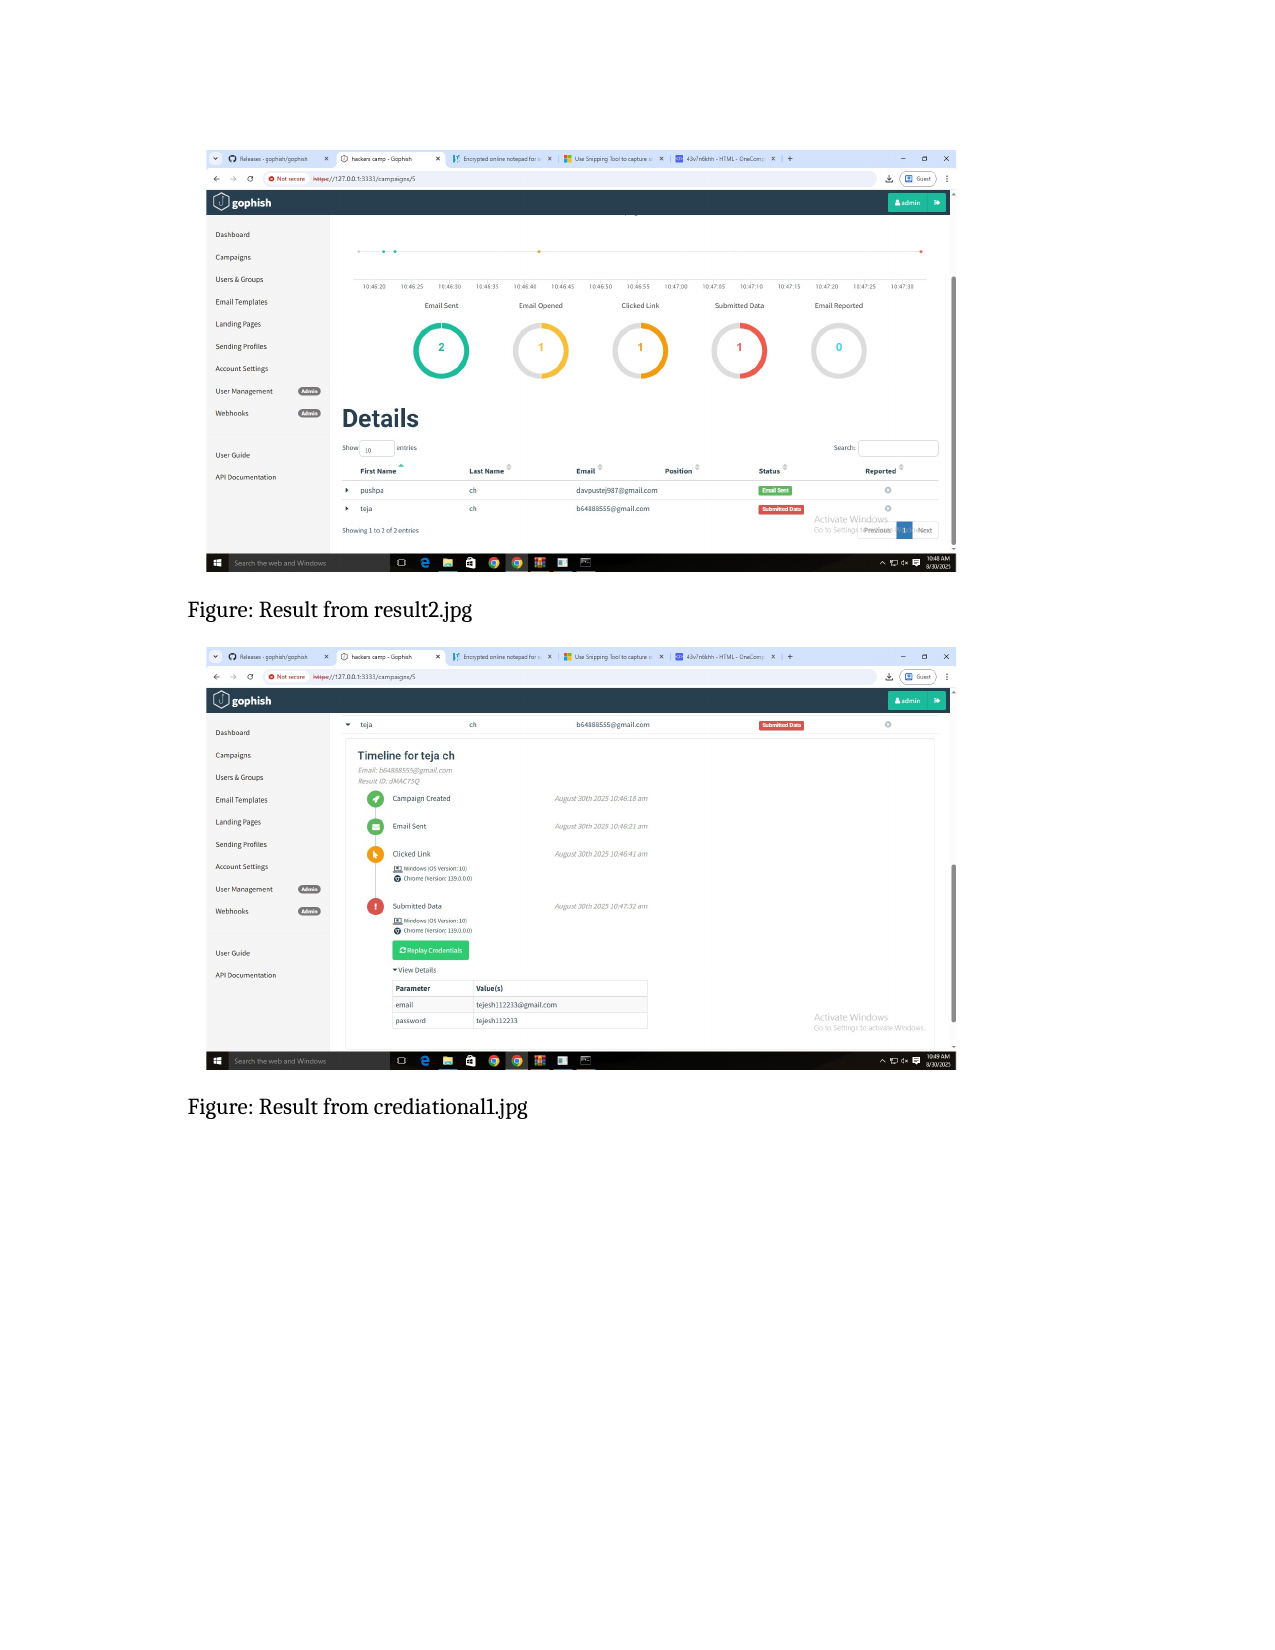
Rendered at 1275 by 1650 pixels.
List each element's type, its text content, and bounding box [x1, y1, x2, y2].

picture [206, 647, 957, 1070]
text Figure: Result from crediational1.jpg [187, 1094, 1087, 1121]
text Figure: Result from result2.jpg [187, 597, 1087, 623]
picture [206, 150, 957, 572]
